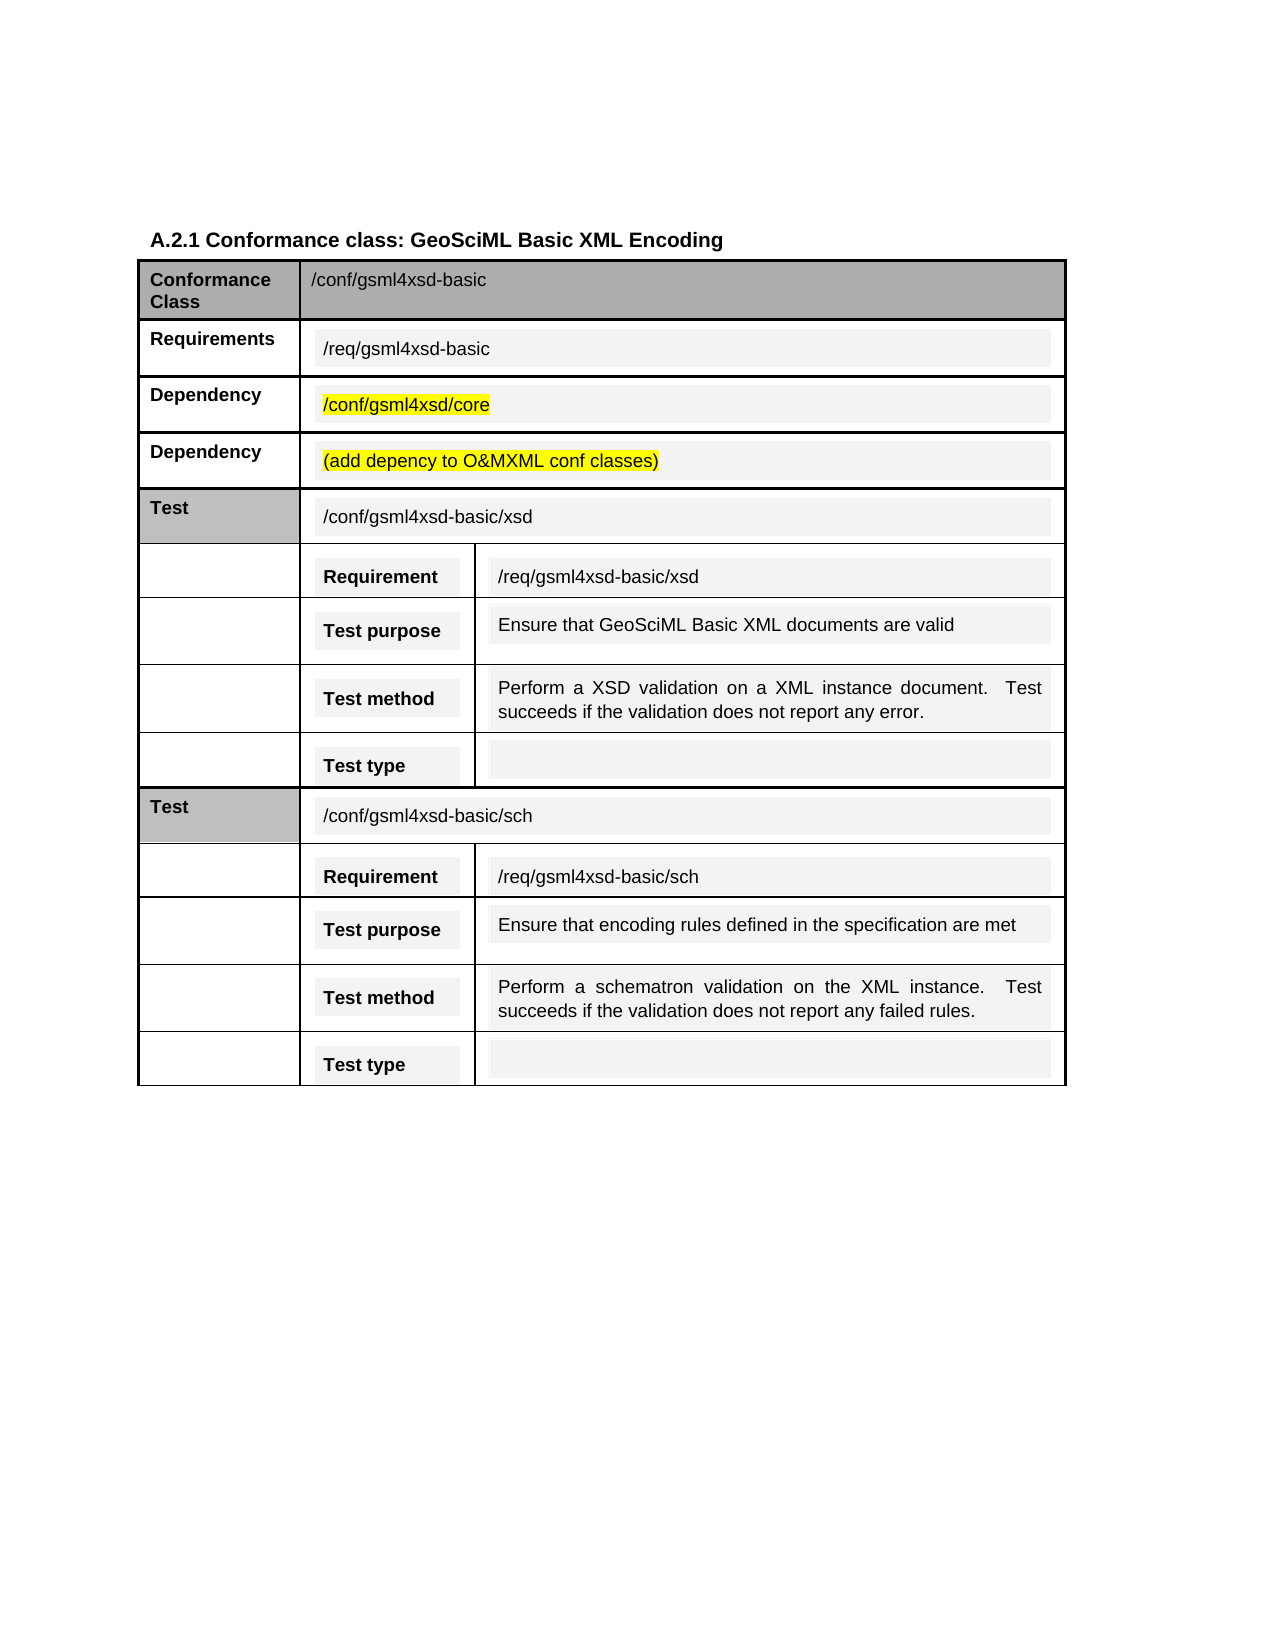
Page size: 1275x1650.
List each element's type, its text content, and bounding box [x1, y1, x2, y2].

table_cell /conf/gsml4xsd-basic/sch [301, 789, 1064, 842]
table_cell /conf/gsml4xsd-basic/xsd [301, 490, 1064, 543]
table_cell Test purpose [301, 898, 474, 963]
table_cell Test type [301, 1032, 474, 1085]
table_cell Test purpose [301, 598, 474, 664]
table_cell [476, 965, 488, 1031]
table_cell /req/gsml4xsd-basic [301, 321, 1064, 374]
table_header Conformance Class [140, 262, 299, 318]
table_cell Test method [301, 965, 474, 1031]
table_cell Test [140, 490, 299, 543]
table_cell /req/gsml4xsd-basic/sch [476, 844, 1064, 896]
table_cell Dependency [140, 378, 299, 431]
table_cell (add depency to O&MXML conf classes) [301, 434, 1064, 487]
table_cell [476, 733, 1064, 786]
table_cell Requirement [301, 544, 474, 597]
table_cell Requirement [301, 844, 474, 896]
table_cell [476, 1032, 1064, 1085]
table_cell /req/gsml4xsd-basic/xsd [476, 544, 1064, 597]
table_cell Ensure that GeoSciML Basic XML documents are valid [476, 598, 1064, 664]
table_cell Dependency [140, 434, 299, 487]
subtitle A.2.1 Conformance class: GeoSciML Basic XML Encoding [150, 229, 1125, 253]
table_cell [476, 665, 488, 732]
table_cell Test method [301, 665, 474, 732]
table_cell Test type [301, 733, 474, 786]
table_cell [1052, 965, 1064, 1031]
table_cell Test [140, 789, 299, 842]
table_cell /conf/gsml4xsd/core [301, 378, 1064, 431]
table_cell Ensure that encoding rules defined in the specification are met [476, 898, 1064, 963]
table_cell Requirements [140, 321, 299, 374]
table_header /conf/gsml4xsd-basic [301, 262, 1064, 318]
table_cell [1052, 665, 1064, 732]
